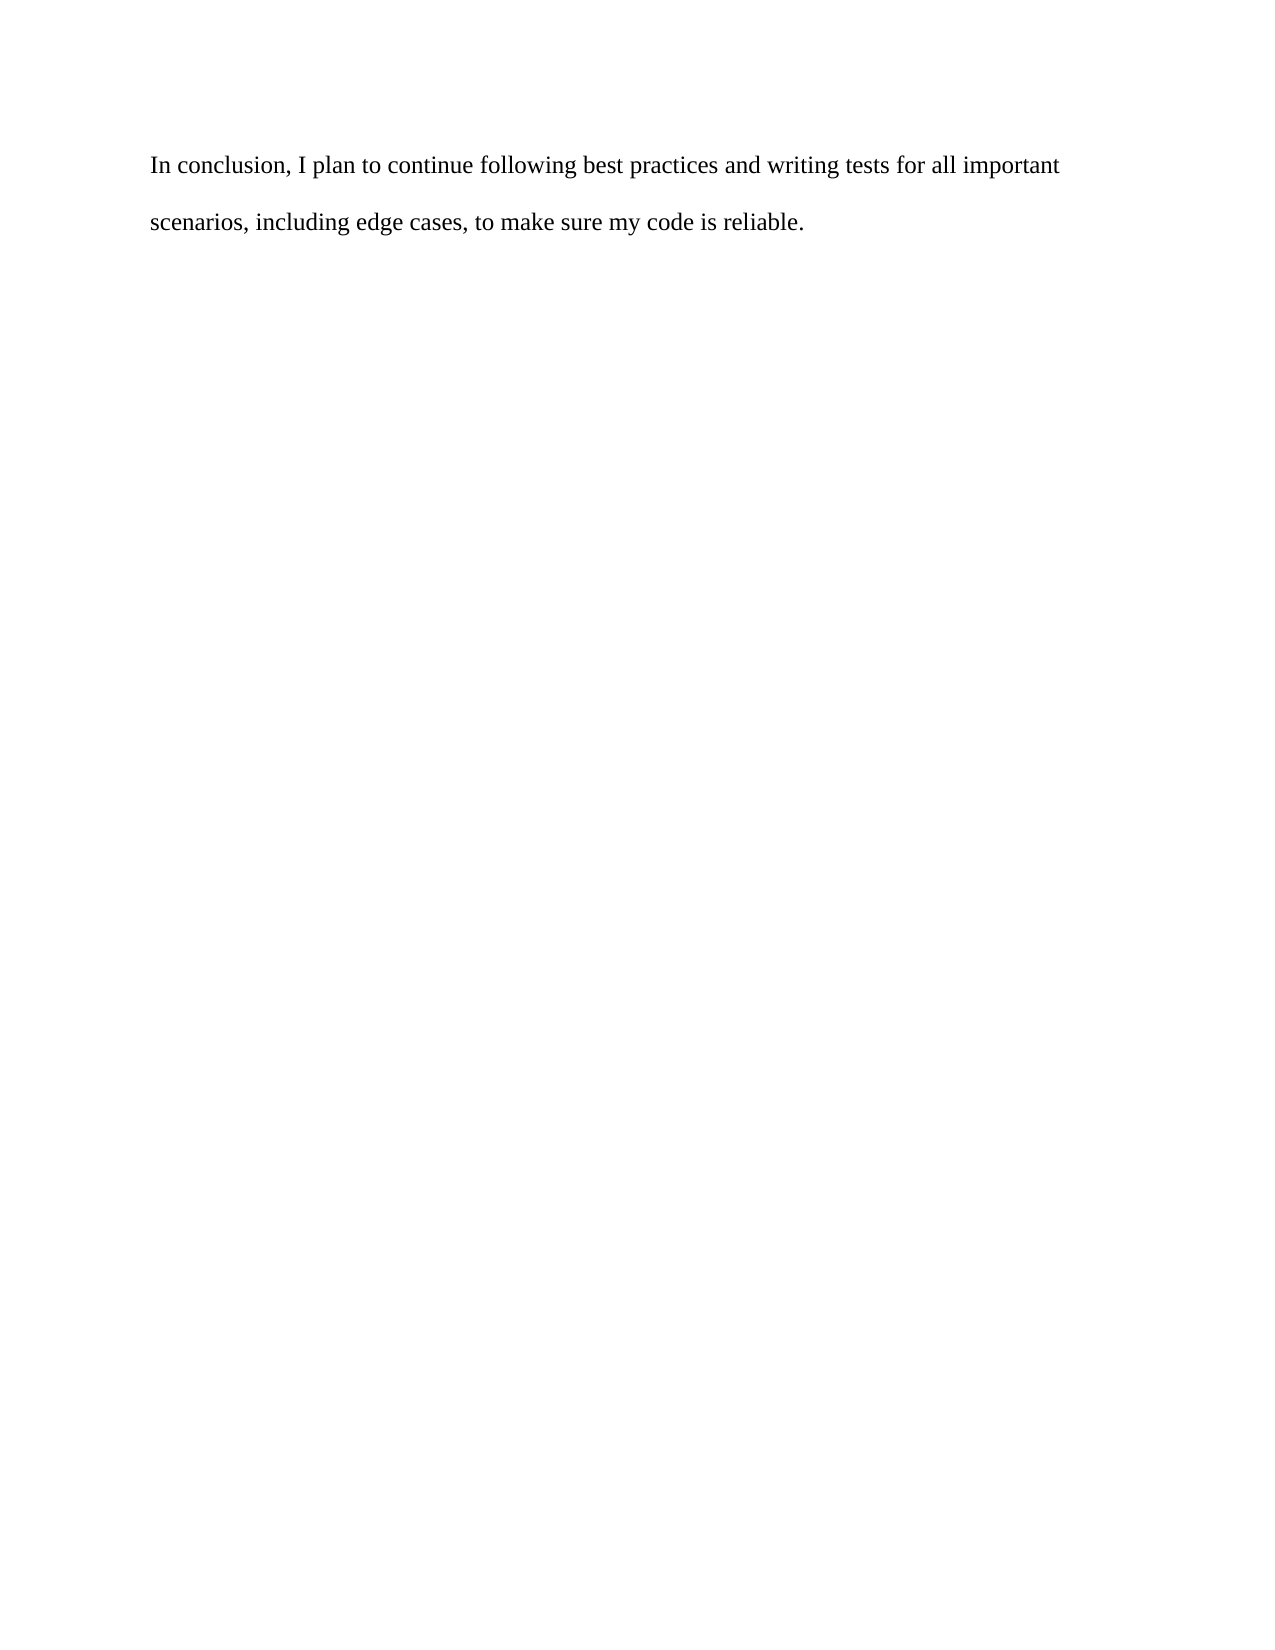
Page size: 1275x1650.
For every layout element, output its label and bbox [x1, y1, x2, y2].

text [150, 150, 1125, 236]
